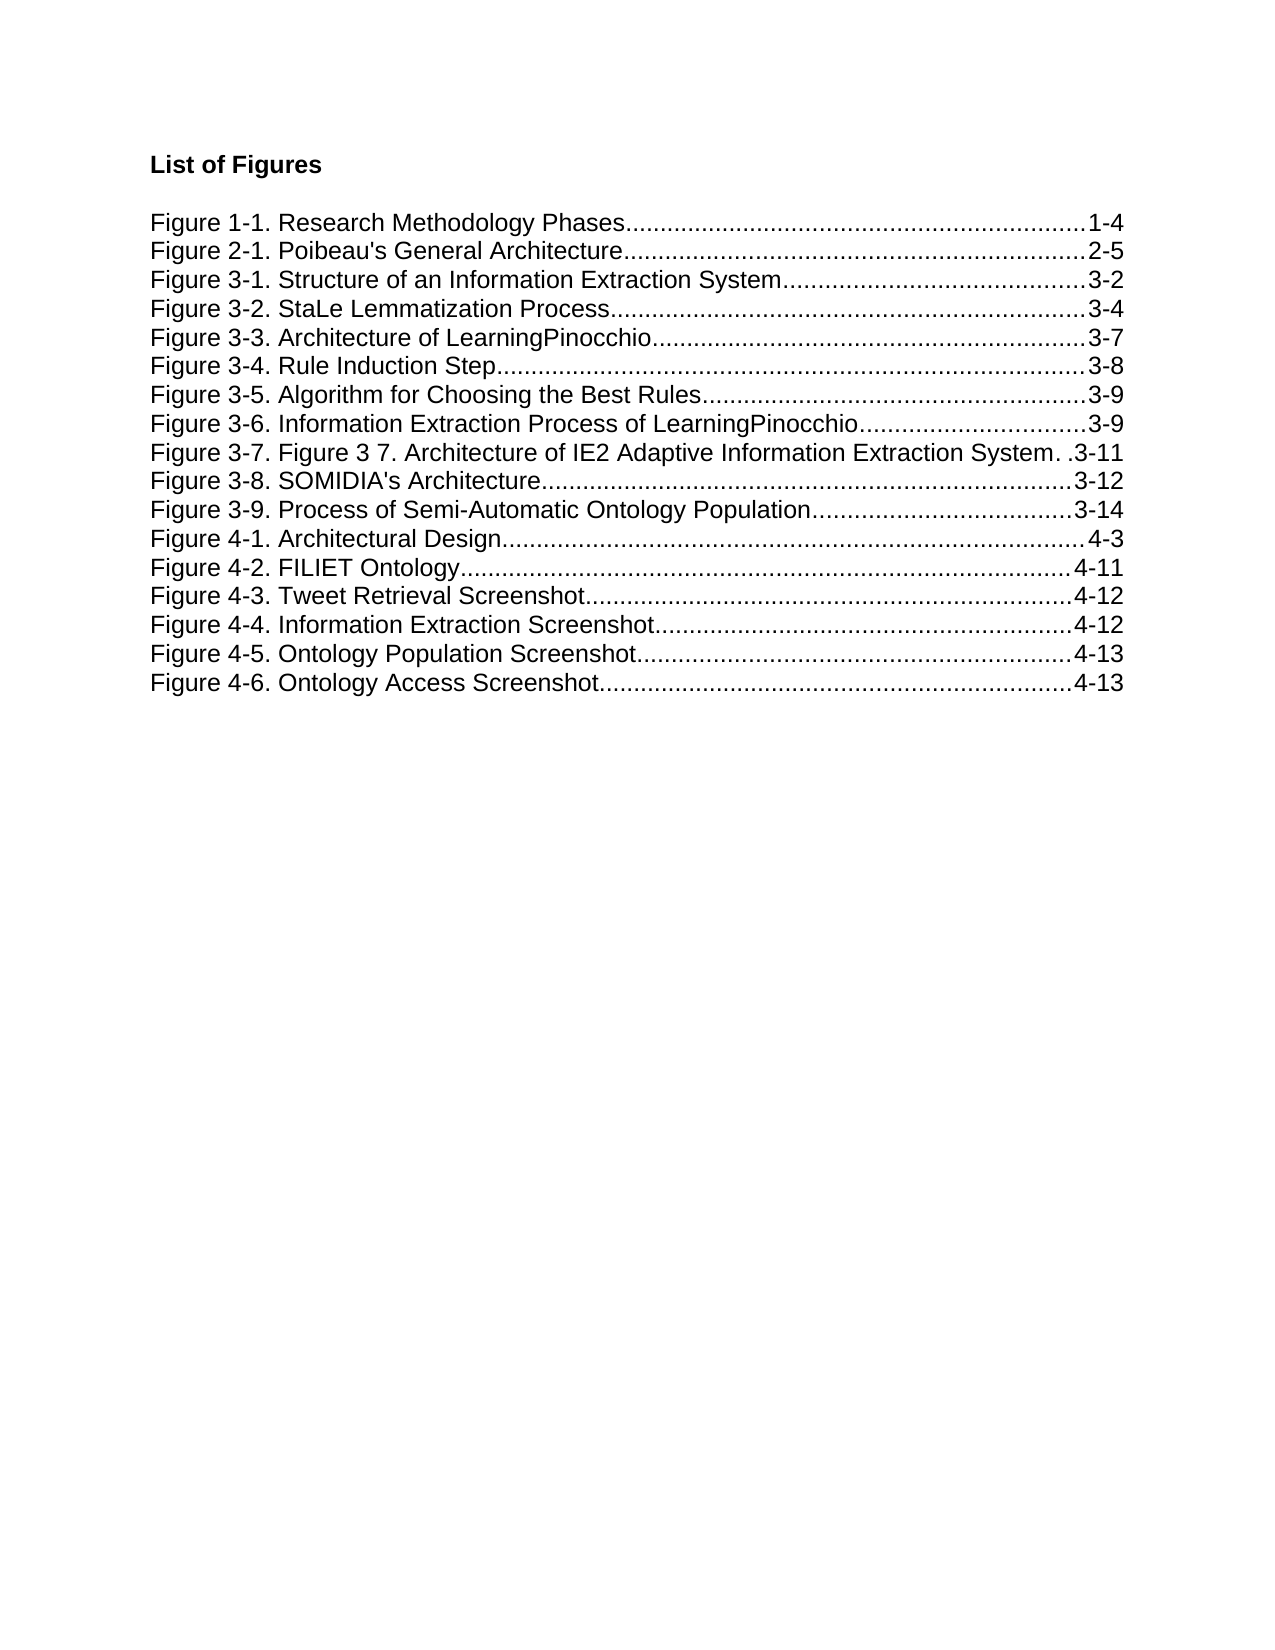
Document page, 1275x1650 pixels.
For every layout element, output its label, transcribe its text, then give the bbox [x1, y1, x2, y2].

subtitle List of Figures [150, 150, 1125, 179]
